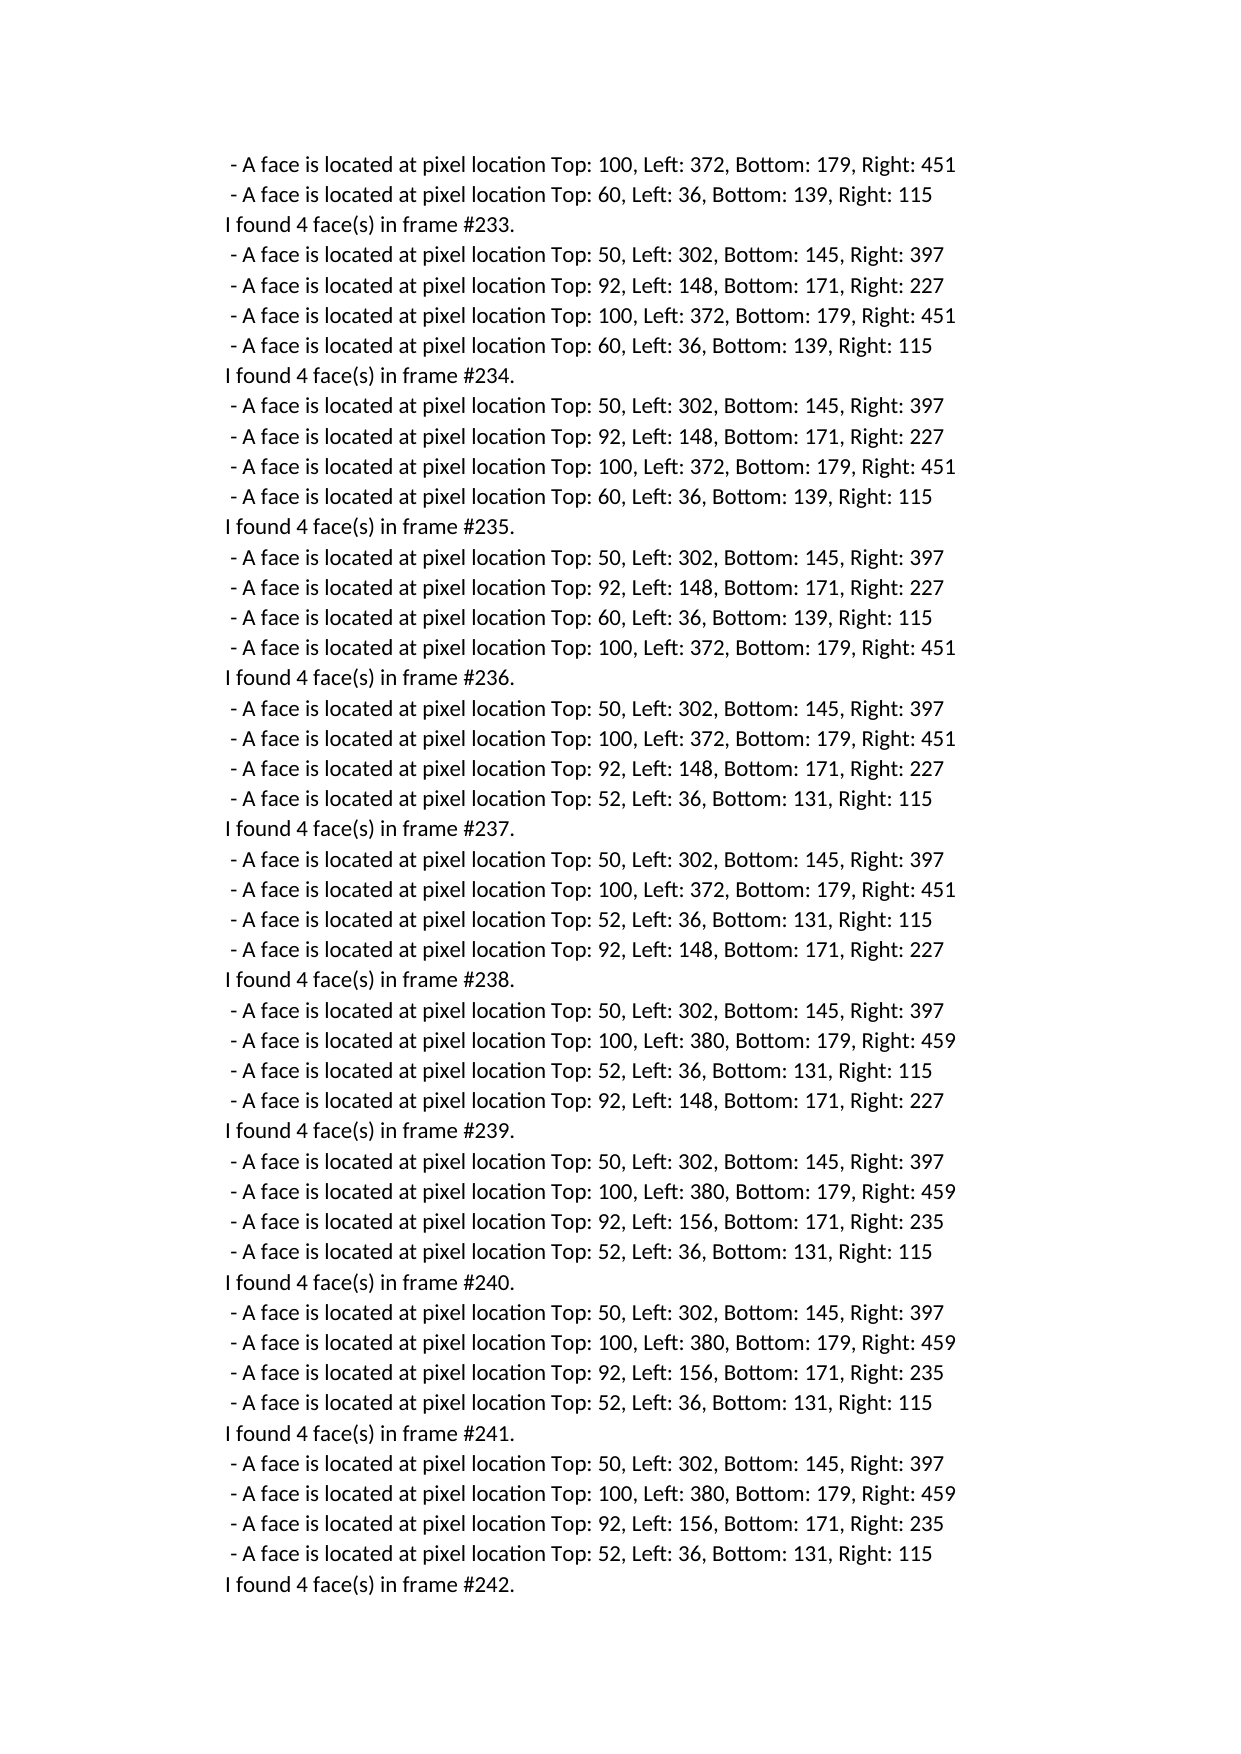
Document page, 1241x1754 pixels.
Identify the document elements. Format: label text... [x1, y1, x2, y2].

list - A face is located at pixel location Top: 92, Left: 148, Bottom: 171, Right: 227 [225, 573, 1090, 601]
list - A face is located at pixel location Top: 100, Left: 372, Bottom: 179, Right: 451 [225, 724, 1090, 752]
list I found 4 face(s) in frame #237. [225, 814, 1090, 843]
list I found 4 face(s) in frame #241. [225, 1419, 1090, 1447]
list - A face is located at pixel location Top: 100, Left: 372, Bottom: 179, Right: 451 [225, 301, 1090, 329]
list - A face is located at pixel location Top: 50, Left: 302, Bottom: 145, Right: 397 [225, 543, 1090, 571]
list I found 4 face(s) in frame #242. [225, 1570, 1090, 1598]
list I found 4 face(s) in frame #239. [225, 1117, 1090, 1145]
list I found 4 face(s) in frame #235. [225, 512, 1090, 541]
list - A face is located at pixel location Top: 92, Left: 156, Bottom: 171, Right: 235 [225, 1207, 1090, 1235]
list I found 4 face(s) in frame #236. [225, 663, 1090, 692]
list - A face is located at pixel location Top: 100, Left: 380, Bottom: 179, Right: 459 [225, 1328, 1090, 1356]
list - A face is located at pixel location Top: 100, Left: 372, Bottom: 179, Right: 451 [225, 633, 1090, 661]
list - A face is located at pixel location Top: 92, Left: 148, Bottom: 171, Right: 227 [225, 935, 1090, 963]
list I found 4 face(s) in frame #238. [225, 966, 1090, 994]
list - A face is located at pixel location Top: 50, Left: 302, Bottom: 145, Right: 397 [225, 392, 1090, 420]
list - A face is located at pixel location Top: 100, Left: 372, Bottom: 179, Right: 451 [225, 150, 1090, 178]
list - A face is located at pixel location Top: 50, Left: 302, Bottom: 145, Right: 397 [225, 996, 1090, 1024]
list - A face is located at pixel location Top: 100, Left: 380, Bottom: 179, Right: 459 [225, 1479, 1090, 1507]
list - A face is located at pixel location Top: 60, Left: 36, Bottom: 139, Right: 115 [225, 603, 1090, 631]
list - A face is located at pixel location Top: 52, Left: 36, Bottom: 131, Right: 115 [225, 1237, 1090, 1266]
list I found 4 face(s) in frame #234. [225, 361, 1090, 389]
list - A face is located at pixel location Top: 92, Left: 156, Bottom: 171, Right: 235 [225, 1358, 1090, 1386]
list - A face is located at pixel location Top: 52, Left: 36, Bottom: 131, Right: 115 [225, 784, 1090, 812]
list - A face is located at pixel location Top: 92, Left: 156, Bottom: 171, Right: 235 [225, 1509, 1090, 1537]
list - A face is located at pixel location Top: 100, Left: 380, Bottom: 179, Right: 459 [225, 1177, 1090, 1205]
list - A face is located at pixel location Top: 50, Left: 302, Bottom: 145, Right: 397 [225, 1147, 1090, 1175]
list - A face is located at pixel location Top: 100, Left: 372, Bottom: 179, Right: 451 [225, 452, 1090, 480]
list - A face is located at pixel location Top: 92, Left: 148, Bottom: 171, Right: 227 [225, 271, 1090, 299]
list I found 4 face(s) in frame #240. [225, 1268, 1090, 1296]
list - A face is located at pixel location Top: 50, Left: 302, Bottom: 145, Right: 397 [225, 1298, 1090, 1326]
list - A face is located at pixel location Top: 60, Left: 36, Bottom: 139, Right: 115 [225, 180, 1090, 208]
list - A face is located at pixel location Top: 92, Left: 148, Bottom: 171, Right: 227 [225, 422, 1090, 450]
list - A face is located at pixel location Top: 50, Left: 302, Bottom: 145, Right: 397 [225, 845, 1090, 873]
list I found 4 face(s) in frame #233. [225, 210, 1090, 238]
list - A face is located at pixel location Top: 50, Left: 302, Bottom: 145, Right: 397 [225, 694, 1090, 722]
list - A face is located at pixel location Top: 52, Left: 36, Bottom: 131, Right: 115 [225, 1388, 1090, 1417]
list - A face is located at pixel location Top: 50, Left: 302, Bottom: 145, Right: 397 [225, 241, 1090, 269]
list - A face is located at pixel location Top: 92, Left: 148, Bottom: 171, Right: 227 [225, 1086, 1090, 1114]
list - A face is located at pixel location Top: 100, Left: 372, Bottom: 179, Right: 451 [225, 875, 1090, 903]
list - A face is located at pixel location Top: 92, Left: 148, Bottom: 171, Right: 227 [225, 754, 1090, 782]
list - A face is located at pixel location Top: 52, Left: 36, Bottom: 131, Right: 115 [225, 905, 1090, 933]
list - A face is located at pixel location Top: 60, Left: 36, Bottom: 139, Right: 115 [225, 482, 1090, 510]
list - A face is located at pixel location Top: 60, Left: 36, Bottom: 139, Right: 115 [225, 331, 1090, 359]
list - A face is located at pixel location Top: 50, Left: 302, Bottom: 145, Right: 397 [225, 1449, 1090, 1477]
list - A face is located at pixel location Top: 52, Left: 36, Bottom: 131, Right: 115 [225, 1539, 1090, 1568]
list - A face is located at pixel location Top: 100, Left: 380, Bottom: 179, Right: 459 [225, 1026, 1090, 1054]
list - A face is located at pixel location Top: 52, Left: 36, Bottom: 131, Right: 115 [225, 1056, 1090, 1084]
